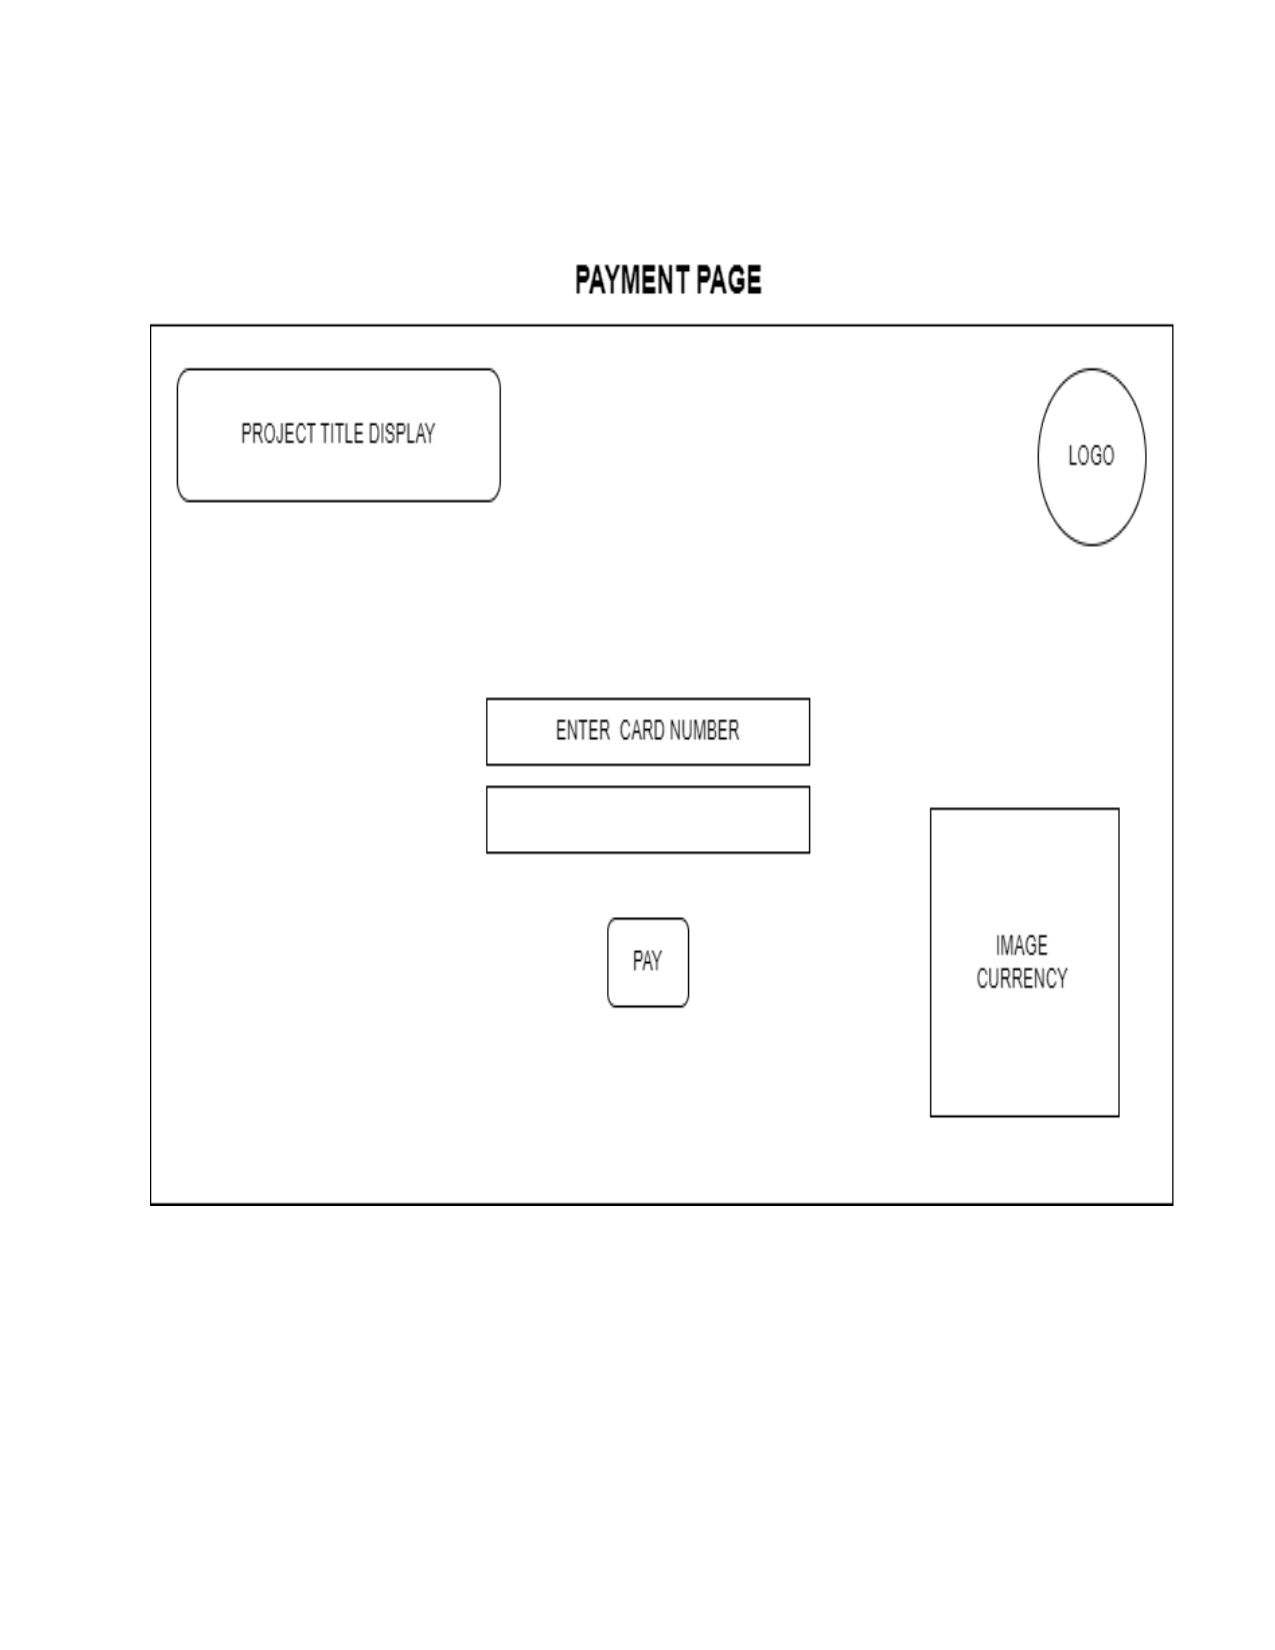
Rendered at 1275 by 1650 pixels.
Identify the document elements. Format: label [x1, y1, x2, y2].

picture [150, 237, 1174, 1206]
